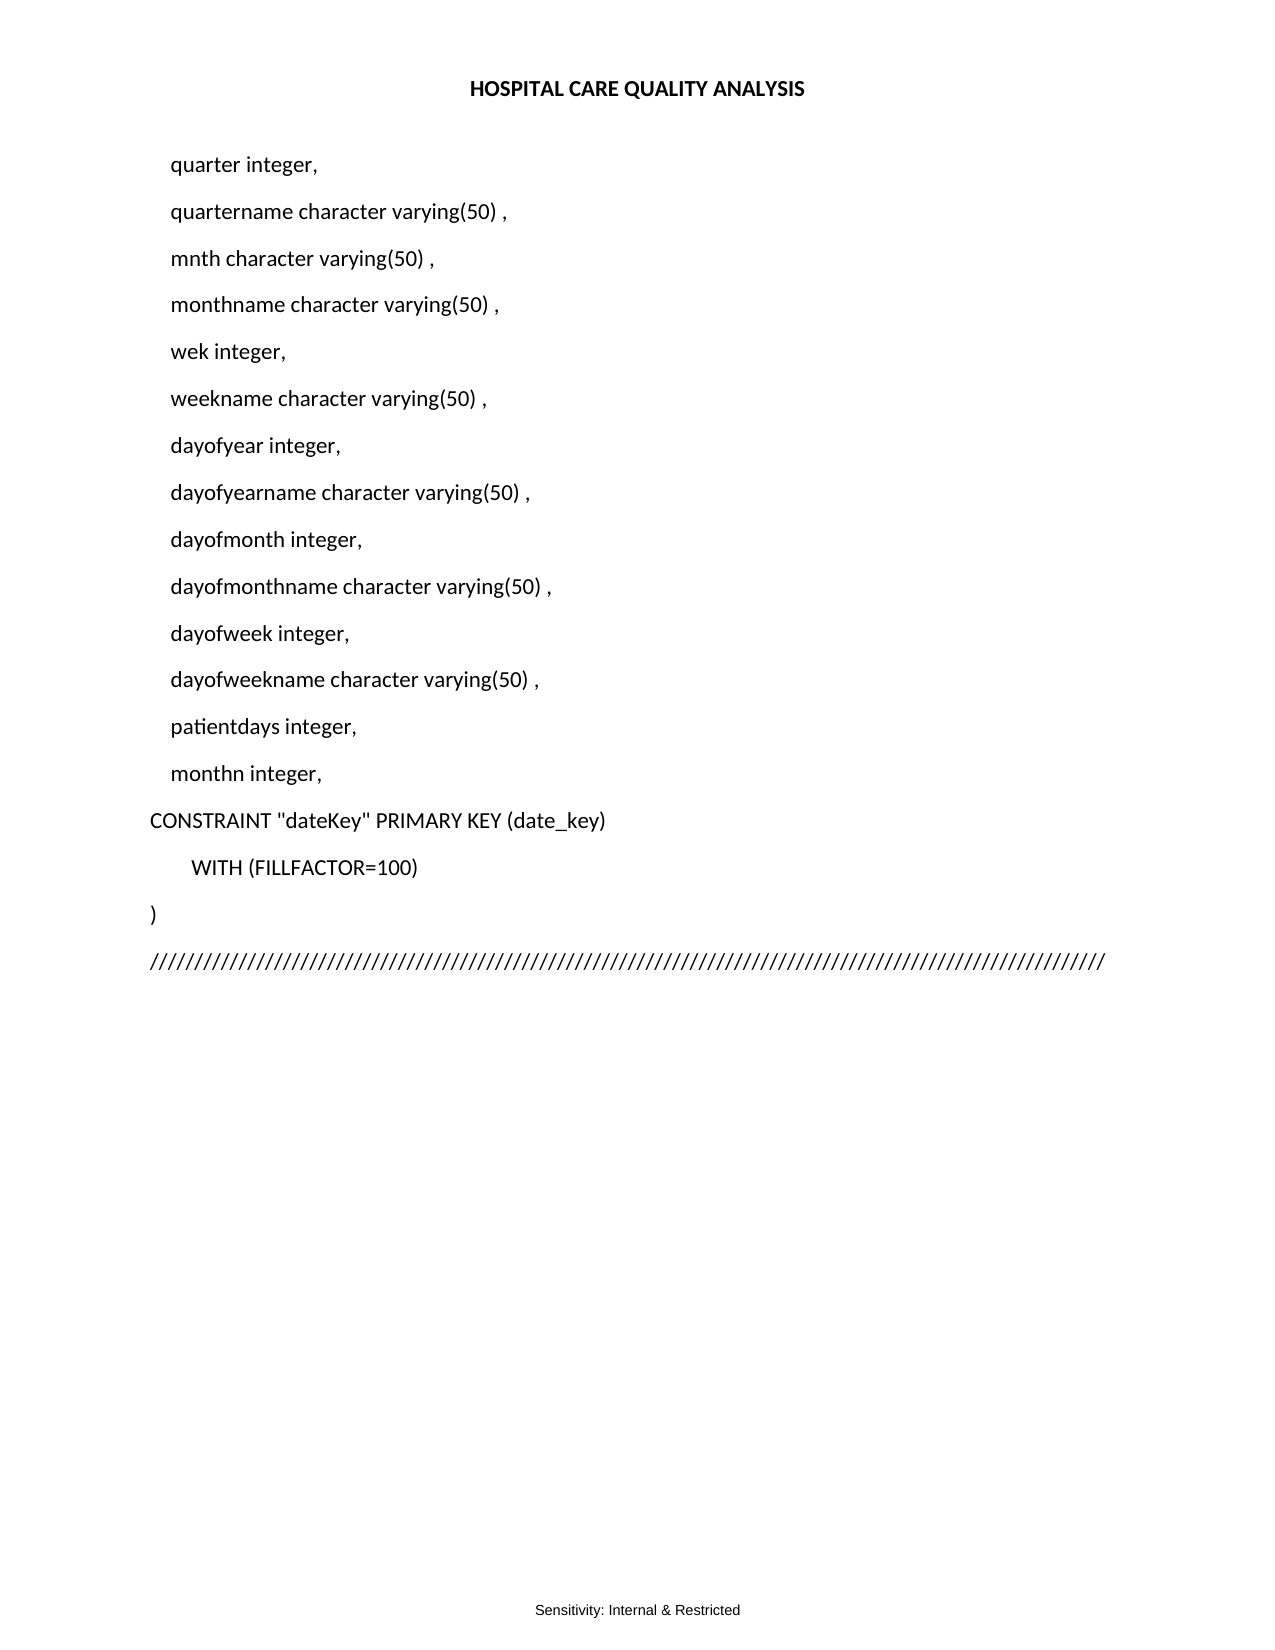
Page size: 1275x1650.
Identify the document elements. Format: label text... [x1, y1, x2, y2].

text quartername character varying(50) , [150, 197, 1125, 225]
text patientdays integer, [150, 712, 1125, 741]
text dayofweek integer, [150, 619, 1125, 647]
text quarter integer, [150, 150, 1125, 178]
text dayofyearname character varying(50) , [150, 478, 1125, 506]
text dayofmonth integer, [150, 525, 1125, 553]
text monthname character varying(50) , [150, 291, 1125, 319]
text CONSTRAINT "dateKey" PRIMARY KEY (date_key) [150, 806, 1125, 834]
text //////////////////////////////////////////////////////////////////////////////////////////////////////////// [150, 947, 1125, 975]
text ) [150, 900, 1125, 928]
text dayofweekname character varying(50) , [150, 666, 1125, 694]
text dayofyear integer, [150, 431, 1125, 459]
text weekname character varying(50) , [150, 384, 1125, 412]
text WITH (FILLFACTOR=100) [150, 853, 1125, 881]
text monthn integer, [150, 759, 1125, 787]
text mnth character varying(50) , [150, 244, 1125, 272]
text wek integer, [150, 337, 1125, 366]
text dayofmonthname character varying(50) , [150, 572, 1125, 600]
